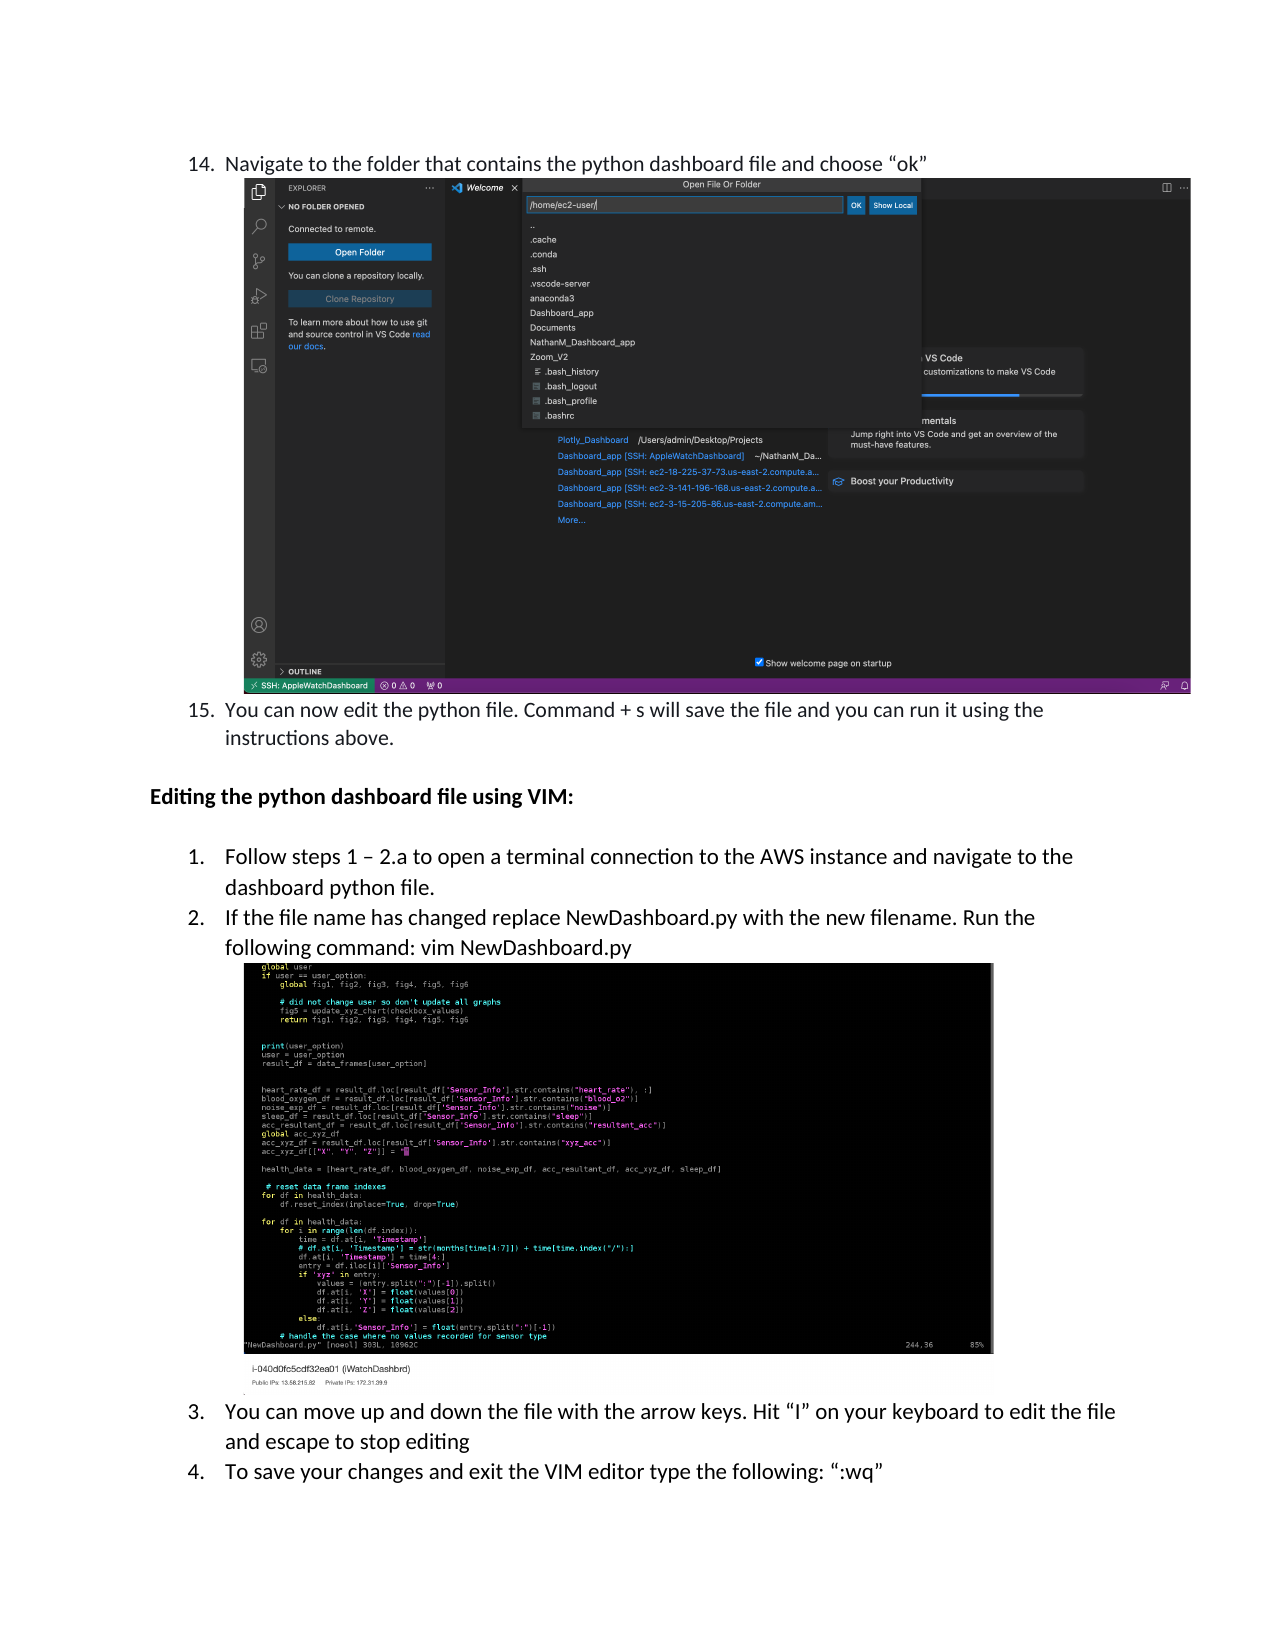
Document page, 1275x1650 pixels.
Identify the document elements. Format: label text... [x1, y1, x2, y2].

list You can move up and down the file with the arrow keys. Hit “I” on your keyboard to edit the file and escape to stop editing [187, 1397, 1125, 1455]
text Editing the python dashboard file using VIM: [150, 782, 1125, 810]
list Navigate to the folder that contains the python dashboard file and choose “ok” [187, 150, 1125, 694]
list If the file name has changed replace NewDashboard.py with the new filename. Run the following command: vim NewDashboard.py [187, 903, 1125, 1394]
list To save your changes and exit the VIM editor type the following: “:wq” [187, 1457, 1125, 1485]
list Follow steps 1 – 2.a to open a terminal connection to the AWS instance and navigate to the dashboard python file. [187, 842, 1125, 901]
list You can now edit the python file. Command + s will save the file and you can run it using the instructions above. [187, 696, 1125, 751]
